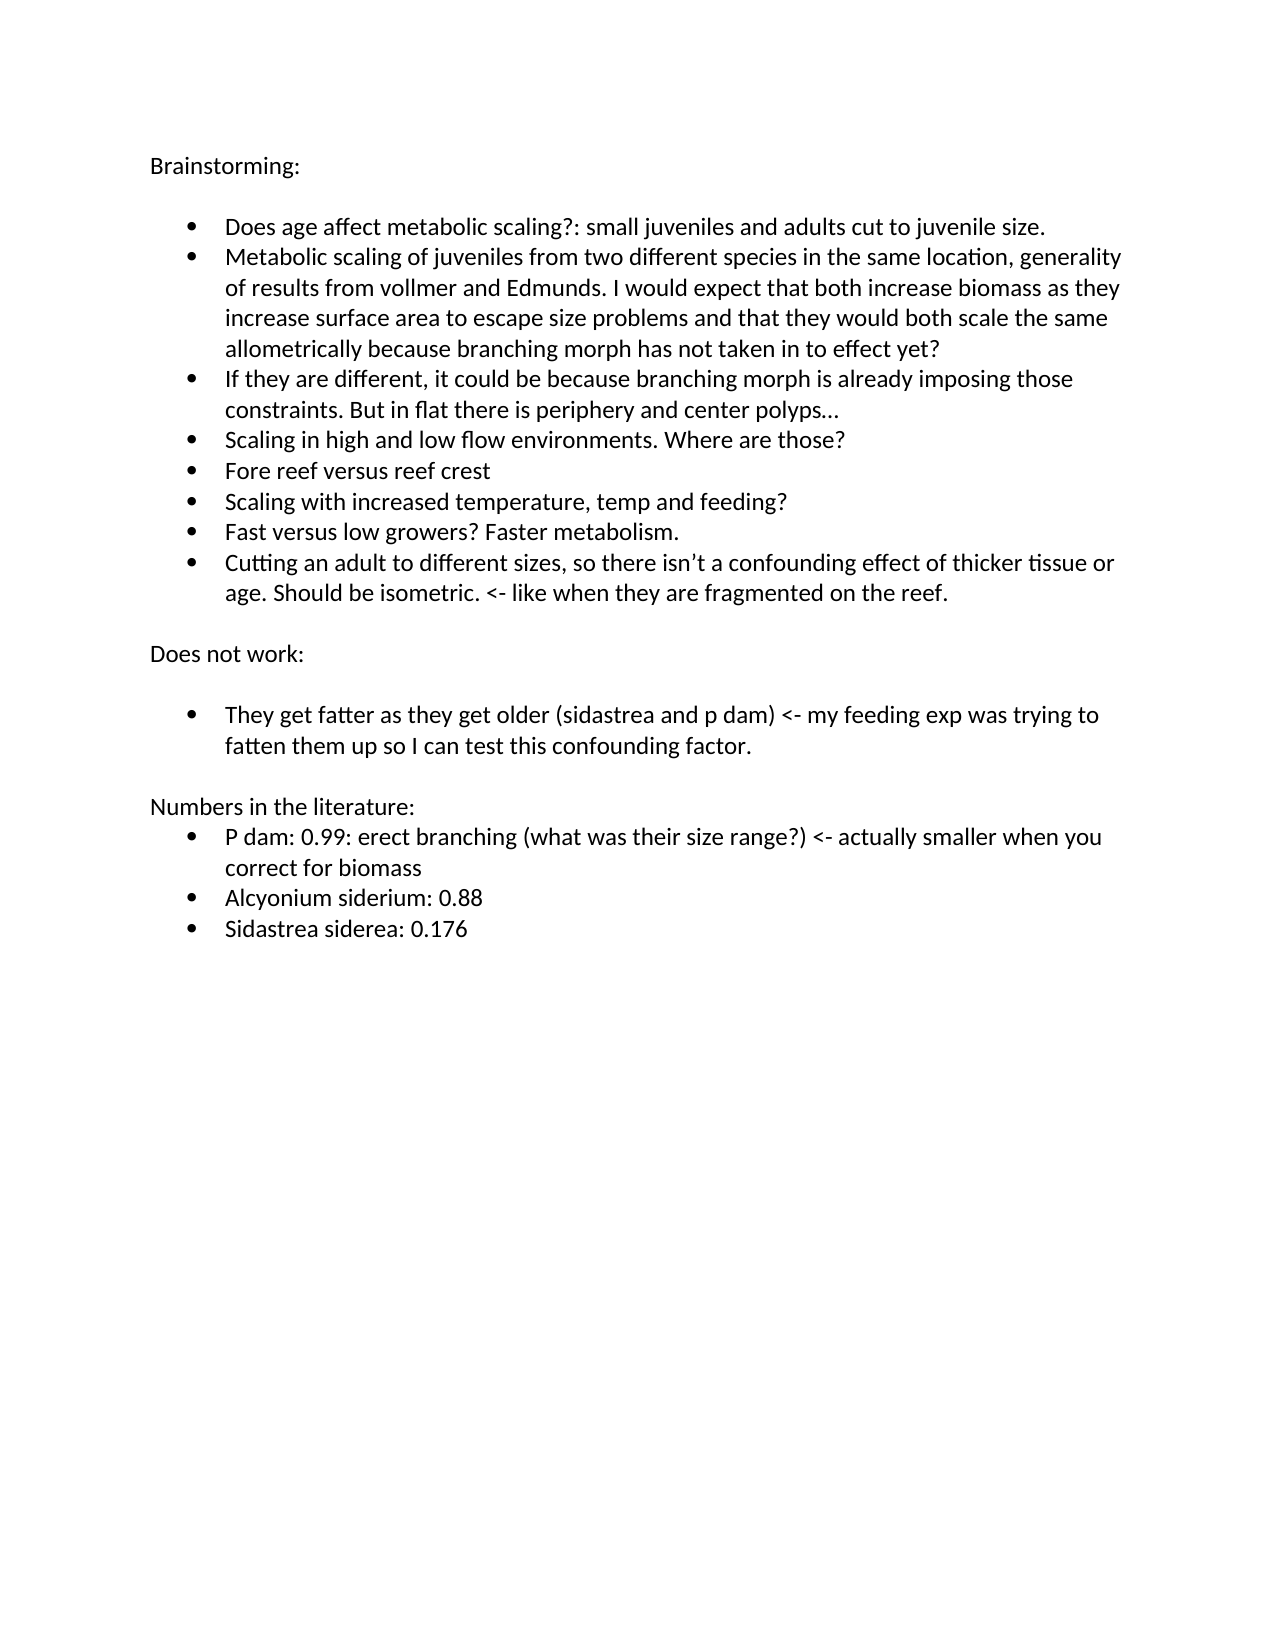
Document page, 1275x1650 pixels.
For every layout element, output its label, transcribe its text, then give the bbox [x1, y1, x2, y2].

list P dam: 0.99: erect branching (what was their size range?) <- actually smaller when you correct for biomass [187, 821, 1125, 882]
list They get fatter as they get older (sidastrea and p dam) <- my feeding exp was trying to fatten them up so I can test this confounding factor. [187, 699, 1125, 760]
list Does age affect metabolic scaling?: small juveniles and adults cut to juvenile size. [187, 211, 1125, 242]
list Scaling with increased temperature, temp and feeding? [187, 486, 1125, 516]
list Sidastrea siderea: 0.176 [187, 913, 1125, 943]
list Alcyonium siderium: 0.88 [187, 882, 1125, 913]
text Does not work: [150, 638, 1125, 669]
list Metabolic scaling of juveniles from two different species in the same location, generality of results from vollmer and Edmunds. I would expect that both increase biomass as they increase surface area to escape size problems and that they would both scale the same allometrically because branching morph has not taken in to effect yet? [187, 242, 1125, 364]
list If they are different, it could be because branching morph is already imposing those constraints. But in flat there is periphery and center polyps… [187, 364, 1125, 425]
list Scaling in high and low flow environments. Where are those? [187, 425, 1125, 455]
list Fore reef versus reef crest [187, 455, 1125, 486]
text Numbers in the literature: [150, 791, 1125, 821]
list Fast versus low growers? Faster metabolism. [187, 516, 1125, 547]
list Cutting an adult to different sizes, so there isn’t a confounding effect of thicker tissue or age. Should be isometric. <- like when they are fragmented on the reef. [187, 547, 1125, 608]
text Brainstorming: [150, 150, 1125, 181]
